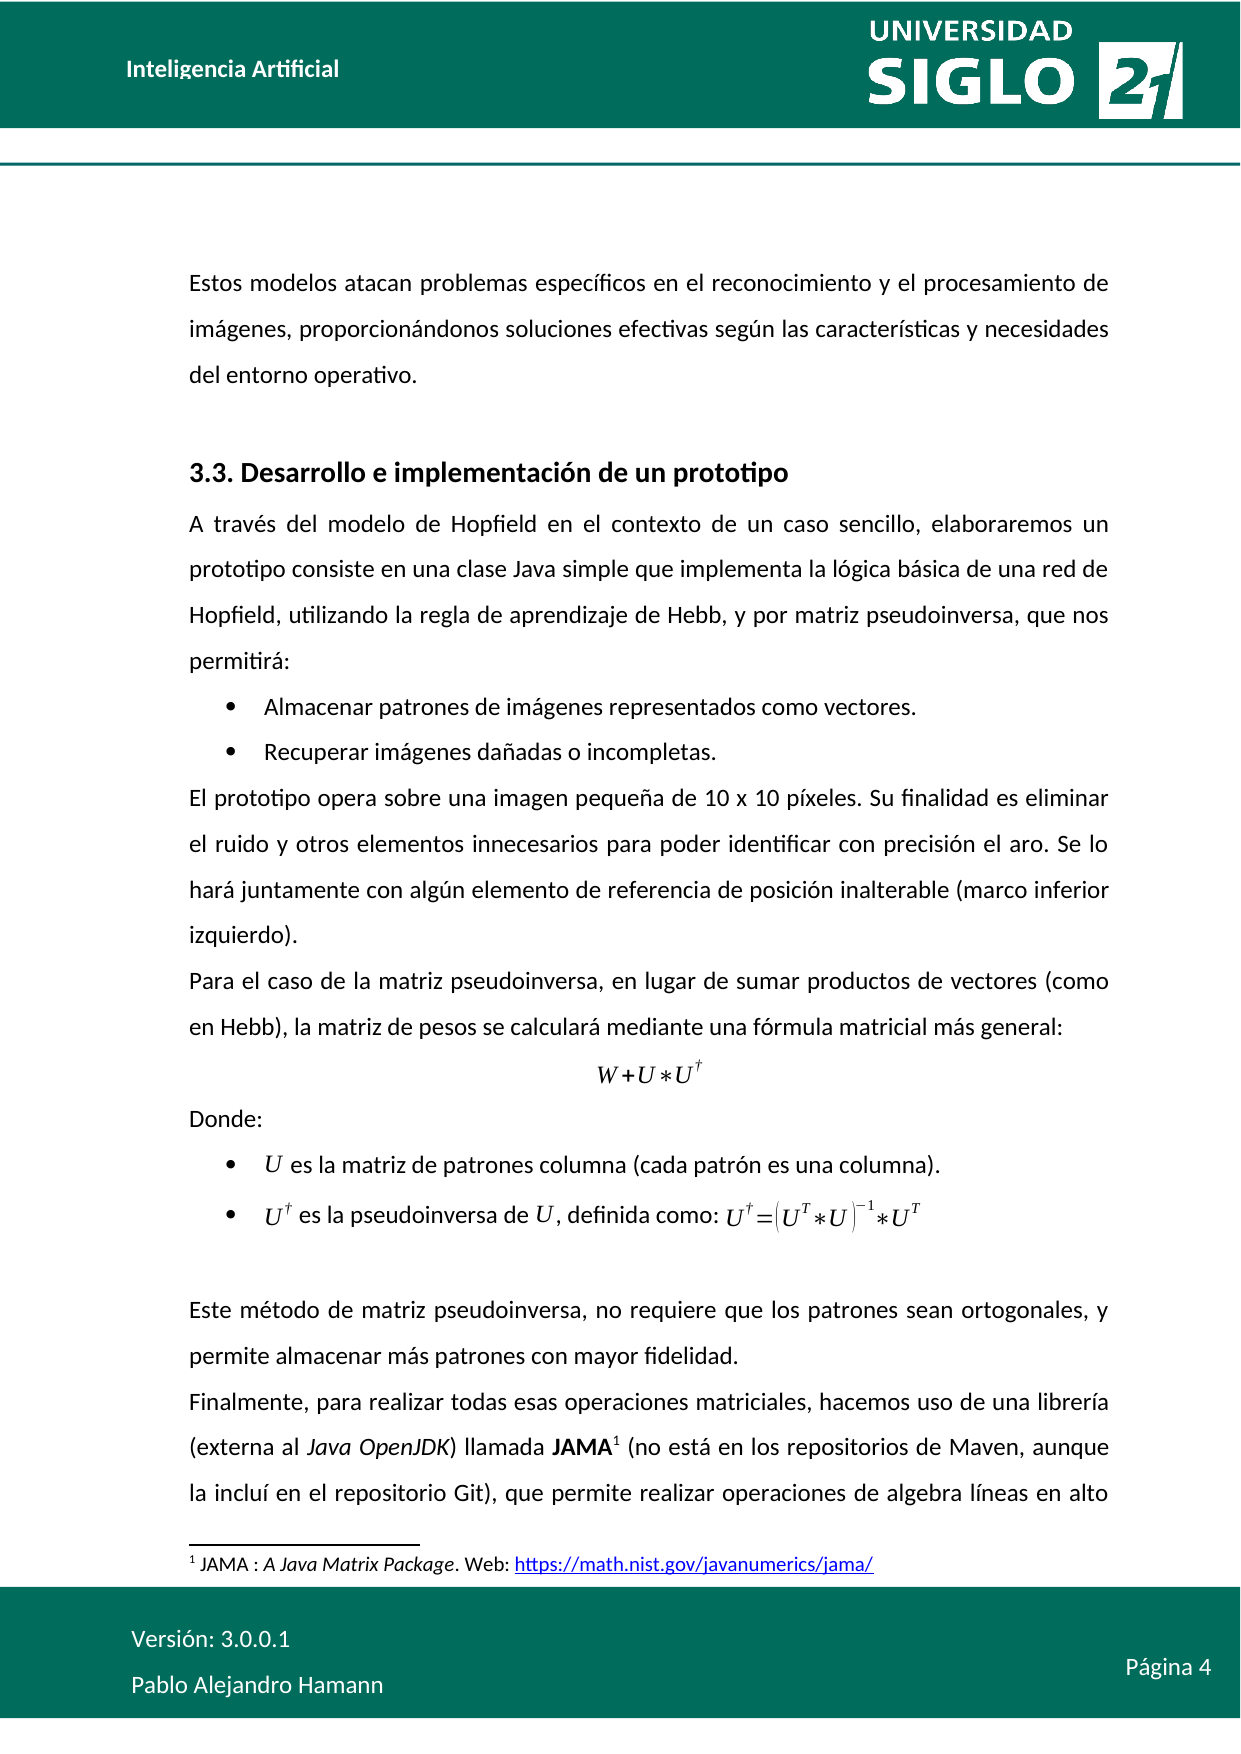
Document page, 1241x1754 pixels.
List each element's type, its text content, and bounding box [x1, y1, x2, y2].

list es la pseudoinversa de , definida como: [226, 1196, 1110, 1233]
text Este método de matriz pseudoinversa, no requiere que los patrones sean ortogonales, y permite almacenar más patrones con mayor fidelidad. [189, 1294, 1110, 1371]
picture [868, 20, 1183, 119]
subtitle 3.3. Desarrollo e implementación de un prototipo [189, 454, 1110, 490]
list es la matriz de patrones columna (cada patrón es una columna). [226, 1149, 1110, 1181]
text A través del modelo de Hopfield en el contexto de un caso sencillo, elaboraremos un prototipo consiste en una clase Java simple que implementa la lógica básica de una red de Hopfield, utilizando la regla de aprendizaje de Hebb, y por matriz pseudoinversa, que nos permitirá: [189, 508, 1110, 676]
text Donde: [189, 1103, 1110, 1133]
text Para el caso de la matriz pseudoinversa, en lugar de sumar productos de vectores (como en Hebb), la matriz de pesos se calculará mediante una fórmula matricial más general: [189, 965, 1110, 1041]
text Estos modelos atacan problemas específicos en el reconocimiento y el procesamiento de imágenes, proporcionándonos soluciones efectivas según las características y necesidades del entorno operativo. [189, 267, 1110, 389]
text El prototipo opera sobre una imagen pequeña de 10 x 10 píxeles. Su finalidad es eliminar el ruido y otros elementos innecesarios para poder identificar con precisión el aro. Se lo hará juntamente con algún elemento de referencia de posición inalterable (marco inferior izquierdo). [189, 782, 1110, 950]
list Almacenar patrones de imágenes representados como vectores. [226, 691, 1110, 721]
list Recuperar imágenes dañadas o incompletas. [226, 737, 1110, 767]
